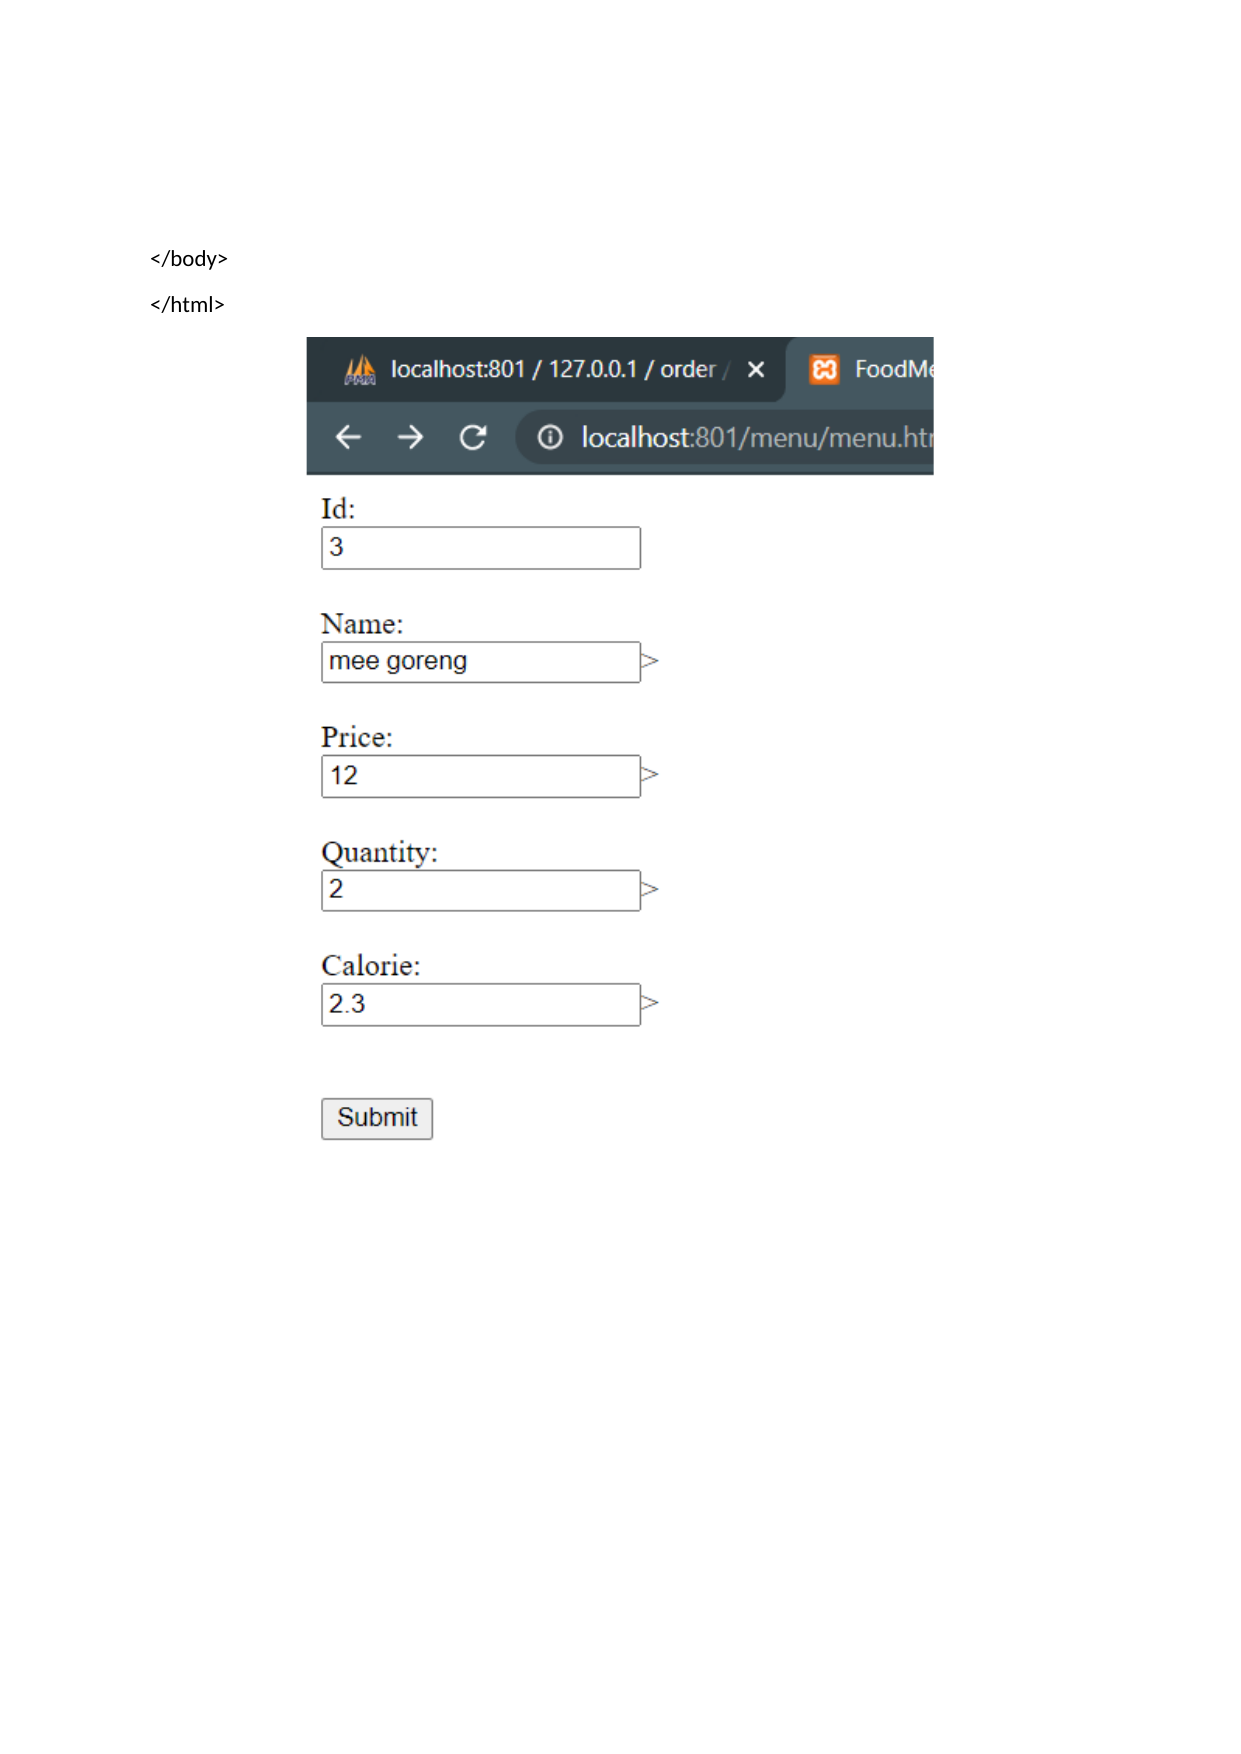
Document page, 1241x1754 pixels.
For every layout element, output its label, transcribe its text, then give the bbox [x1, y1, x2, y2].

text </body> [150, 244, 1090, 272]
text </html> [150, 291, 1090, 319]
picture [306, 337, 934, 1167]
